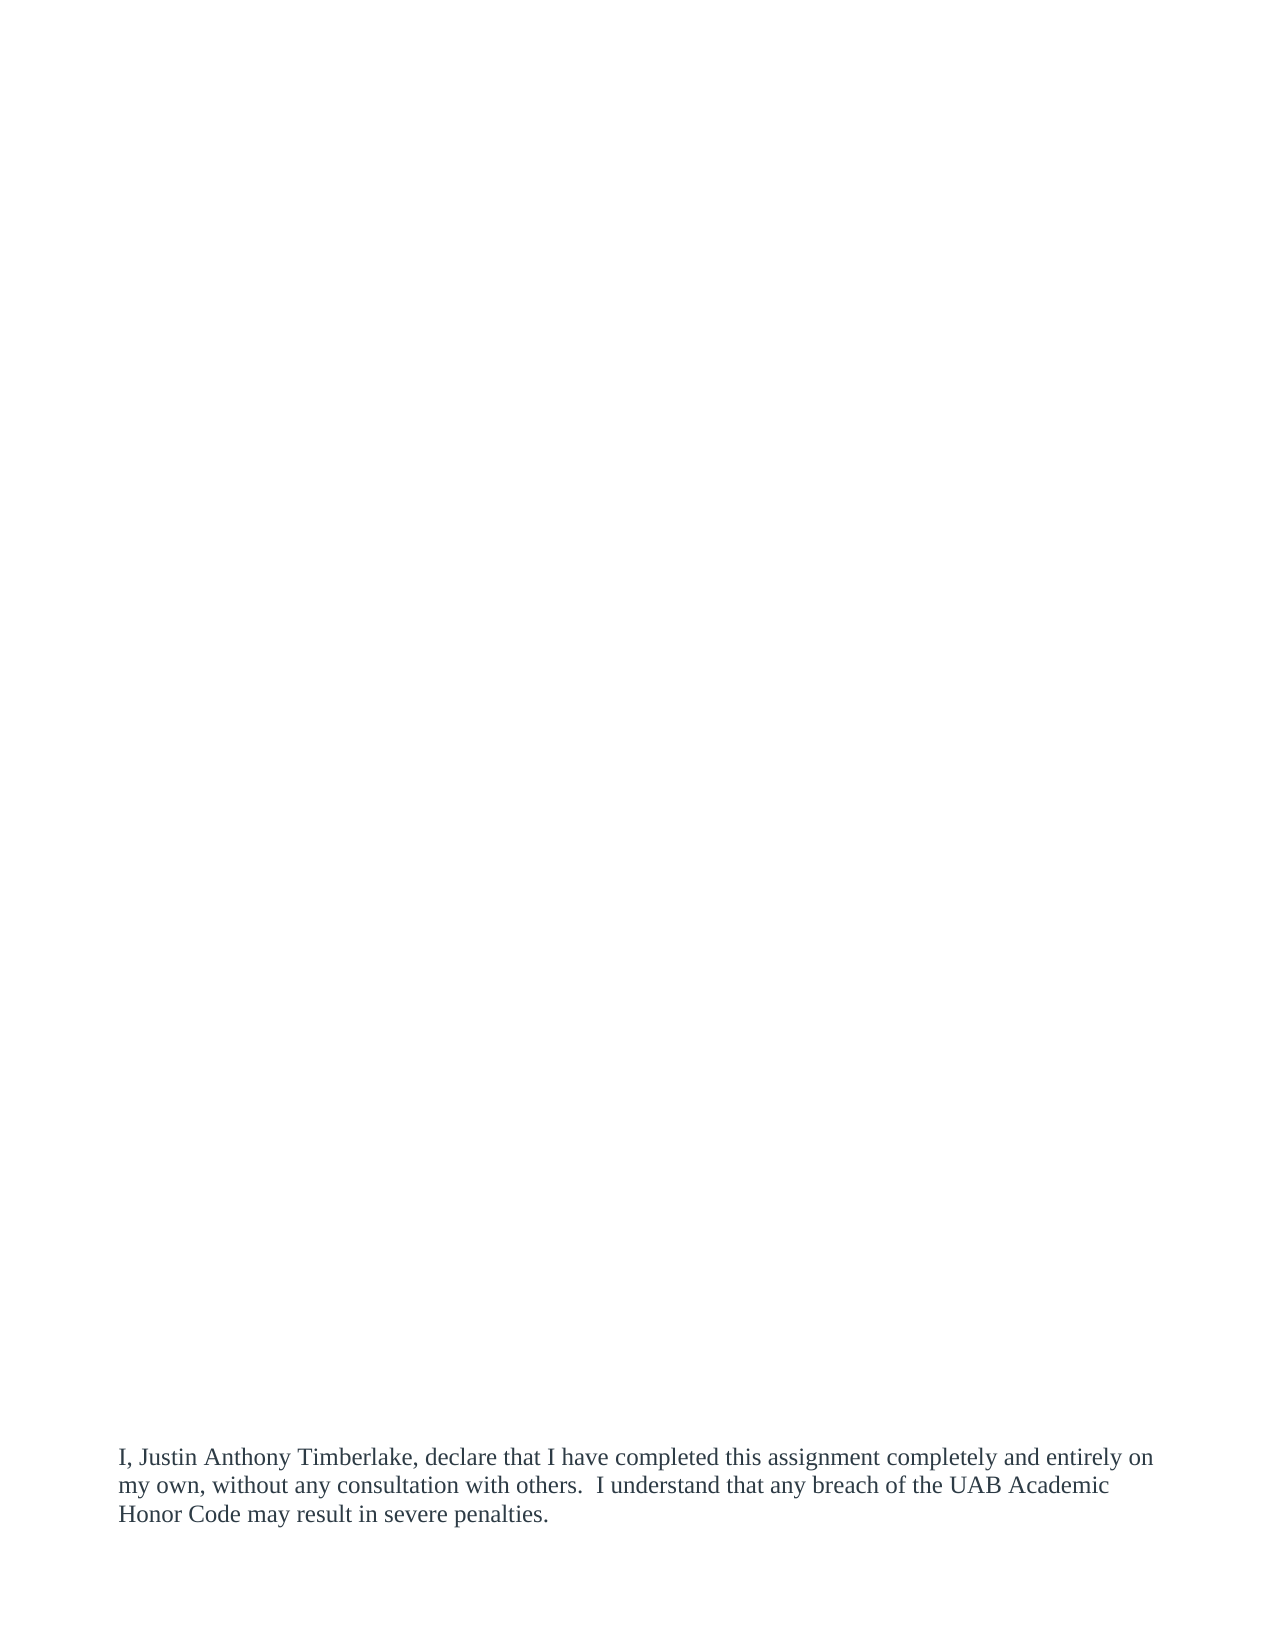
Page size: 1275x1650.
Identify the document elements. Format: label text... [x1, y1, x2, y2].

text I, Justin Anthony Timberlake, declare that I have completed this assignment completely and entirely on my own, without any consultation with others. I understand that any breach of the UAB Academic Honor Code may result in severe penalties. [118, 1442, 1157, 1528]
